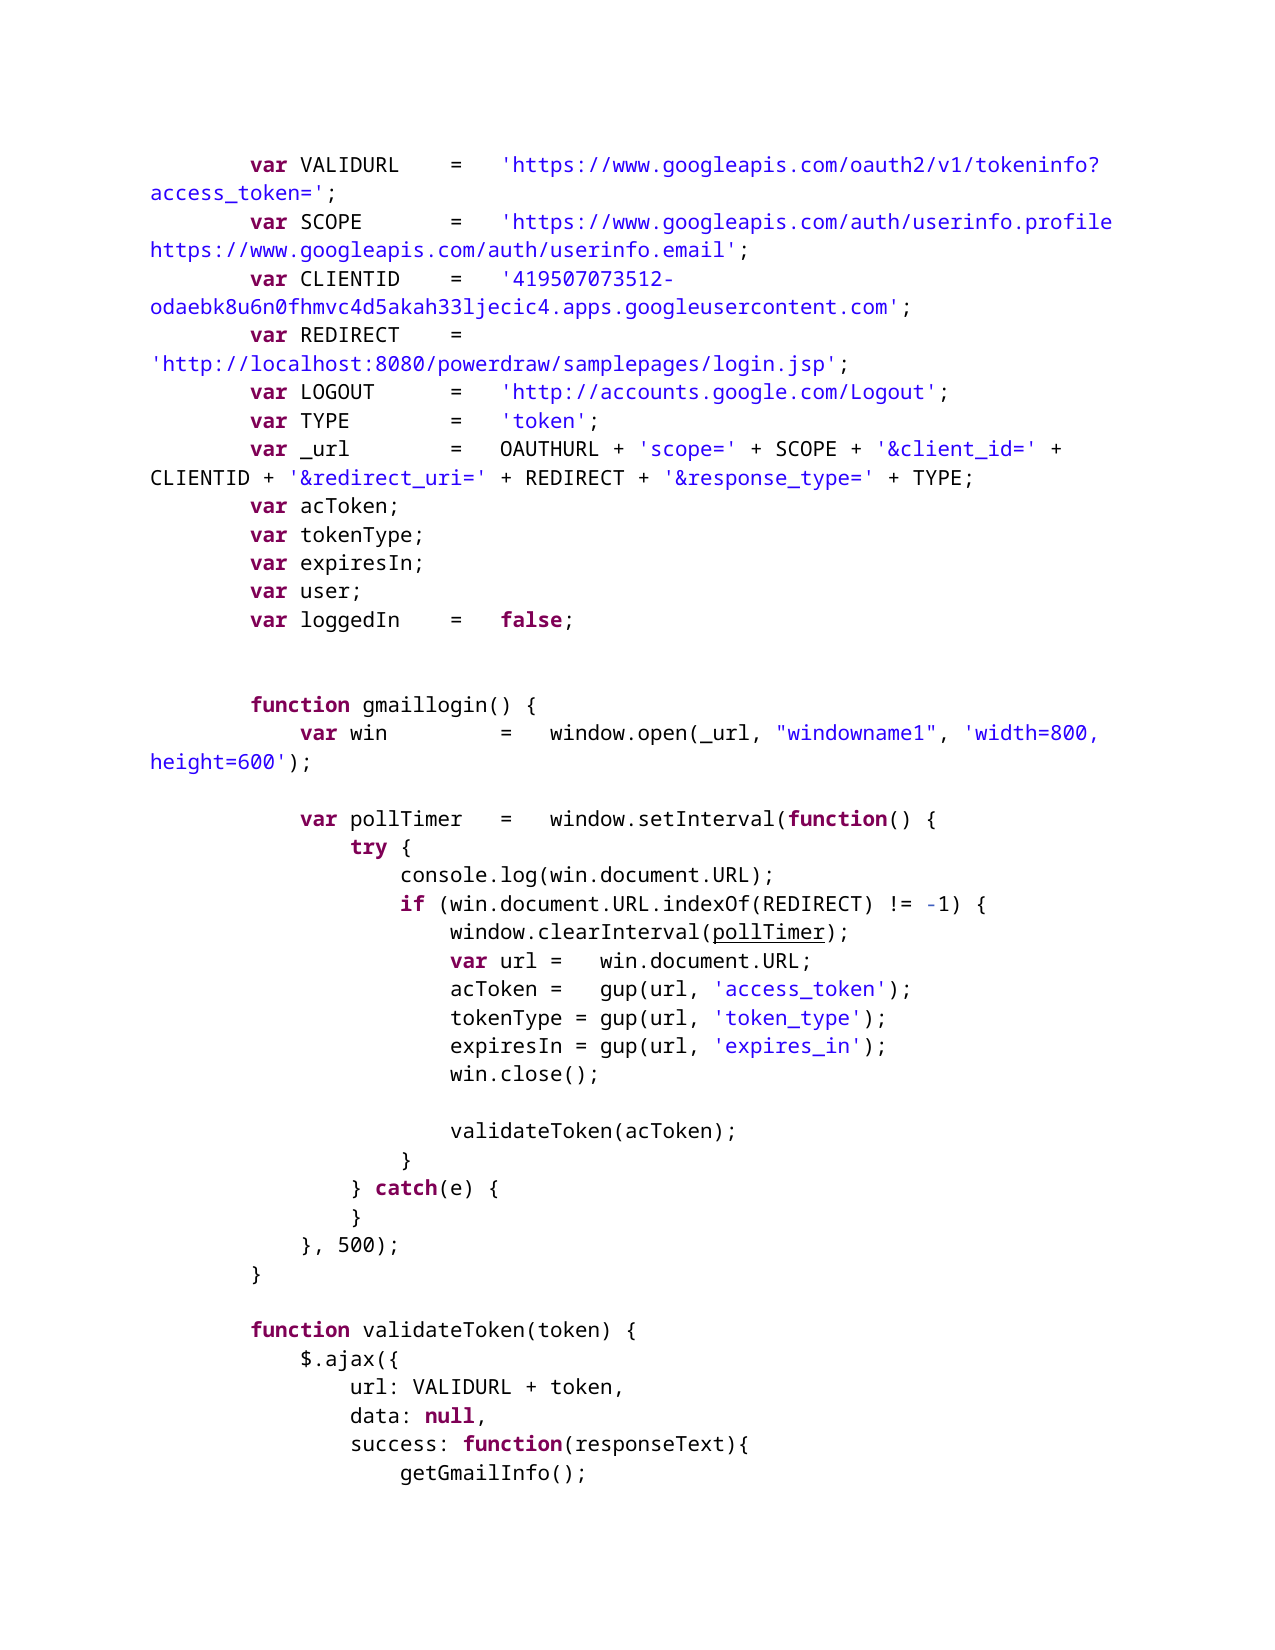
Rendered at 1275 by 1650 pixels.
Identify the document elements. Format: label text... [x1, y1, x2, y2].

text var pollTimer = window.setInterval(function() { [150, 804, 1125, 832]
text win.close(); [150, 1059, 1125, 1088]
text function validateToken(token) { [150, 1316, 1125, 1344]
text validateToken(acToken); [150, 1116, 1125, 1145]
text if (win.document.URL.indexOf(REDIRECT) != -1) { [150, 889, 1125, 917]
text var win = window.open(_url, "windowname1", 'width=800, height=600'); [150, 718, 1125, 775]
text } [150, 1259, 1125, 1287]
text expiresIn = gup(url, 'expires_in'); [150, 1031, 1125, 1059]
text try { [150, 832, 1125, 861]
text } catch(e) { [150, 1173, 1125, 1202]
text var url = win.document.URL; [150, 946, 1125, 974]
text $.ajax({ [150, 1344, 1125, 1372]
text var acToken; [150, 491, 1125, 520]
text }, 500); [150, 1230, 1125, 1259]
text var CLIENTID = '419507073512-odaebk8u6n0fhmvc4d5akah33ljecic4.apps.googleusercontent.com'; [150, 264, 1125, 321]
text var _url = OAUTHURL + 'scope=' + SCOPE + '&client_id=' + CLIENTID + '&redirect_uri=' + REDIRECT + '&response_type=' + TYPE; [150, 434, 1125, 491]
text function gmaillogin() { [150, 690, 1125, 718]
text var REDIRECT = 'http://localhost:8080/powerdraw/samplepages/login.jsp'; [150, 321, 1125, 377]
text var SCOPE = 'https://www.googleapis.com/auth/userinfo.profile https://www.googleapis.com/auth/userinfo.email'; [150, 207, 1125, 264]
text window.clearInterval(pollTimer); [150, 917, 1125, 946]
text var expiresIn; [150, 548, 1125, 577]
text data: null, [150, 1401, 1125, 1429]
text tokenType = gup(url, 'token_type'); [150, 1003, 1125, 1031]
text var loggedIn = false; [150, 605, 1125, 633]
text success: function(responseText){ [150, 1429, 1125, 1458]
text getGmailInfo(); [150, 1458, 1125, 1486]
text var user; [150, 577, 1125, 605]
text var TYPE = 'token'; [150, 406, 1125, 434]
text } [150, 1202, 1125, 1230]
text console.log(win.document.URL); [150, 861, 1125, 889]
text var LOGOUT = 'http://accounts.google.com/Logout'; [150, 377, 1125, 406]
text var tokenType; [150, 520, 1125, 548]
text } [150, 1145, 1125, 1173]
text var VALIDURL = 'https://www.googleapis.com/oauth2/v1/tokeninfo?access_token='; [150, 150, 1125, 207]
text url: VALIDURL + token, [150, 1372, 1125, 1401]
text acToken = gup(url, 'access_token'); [150, 974, 1125, 1003]
